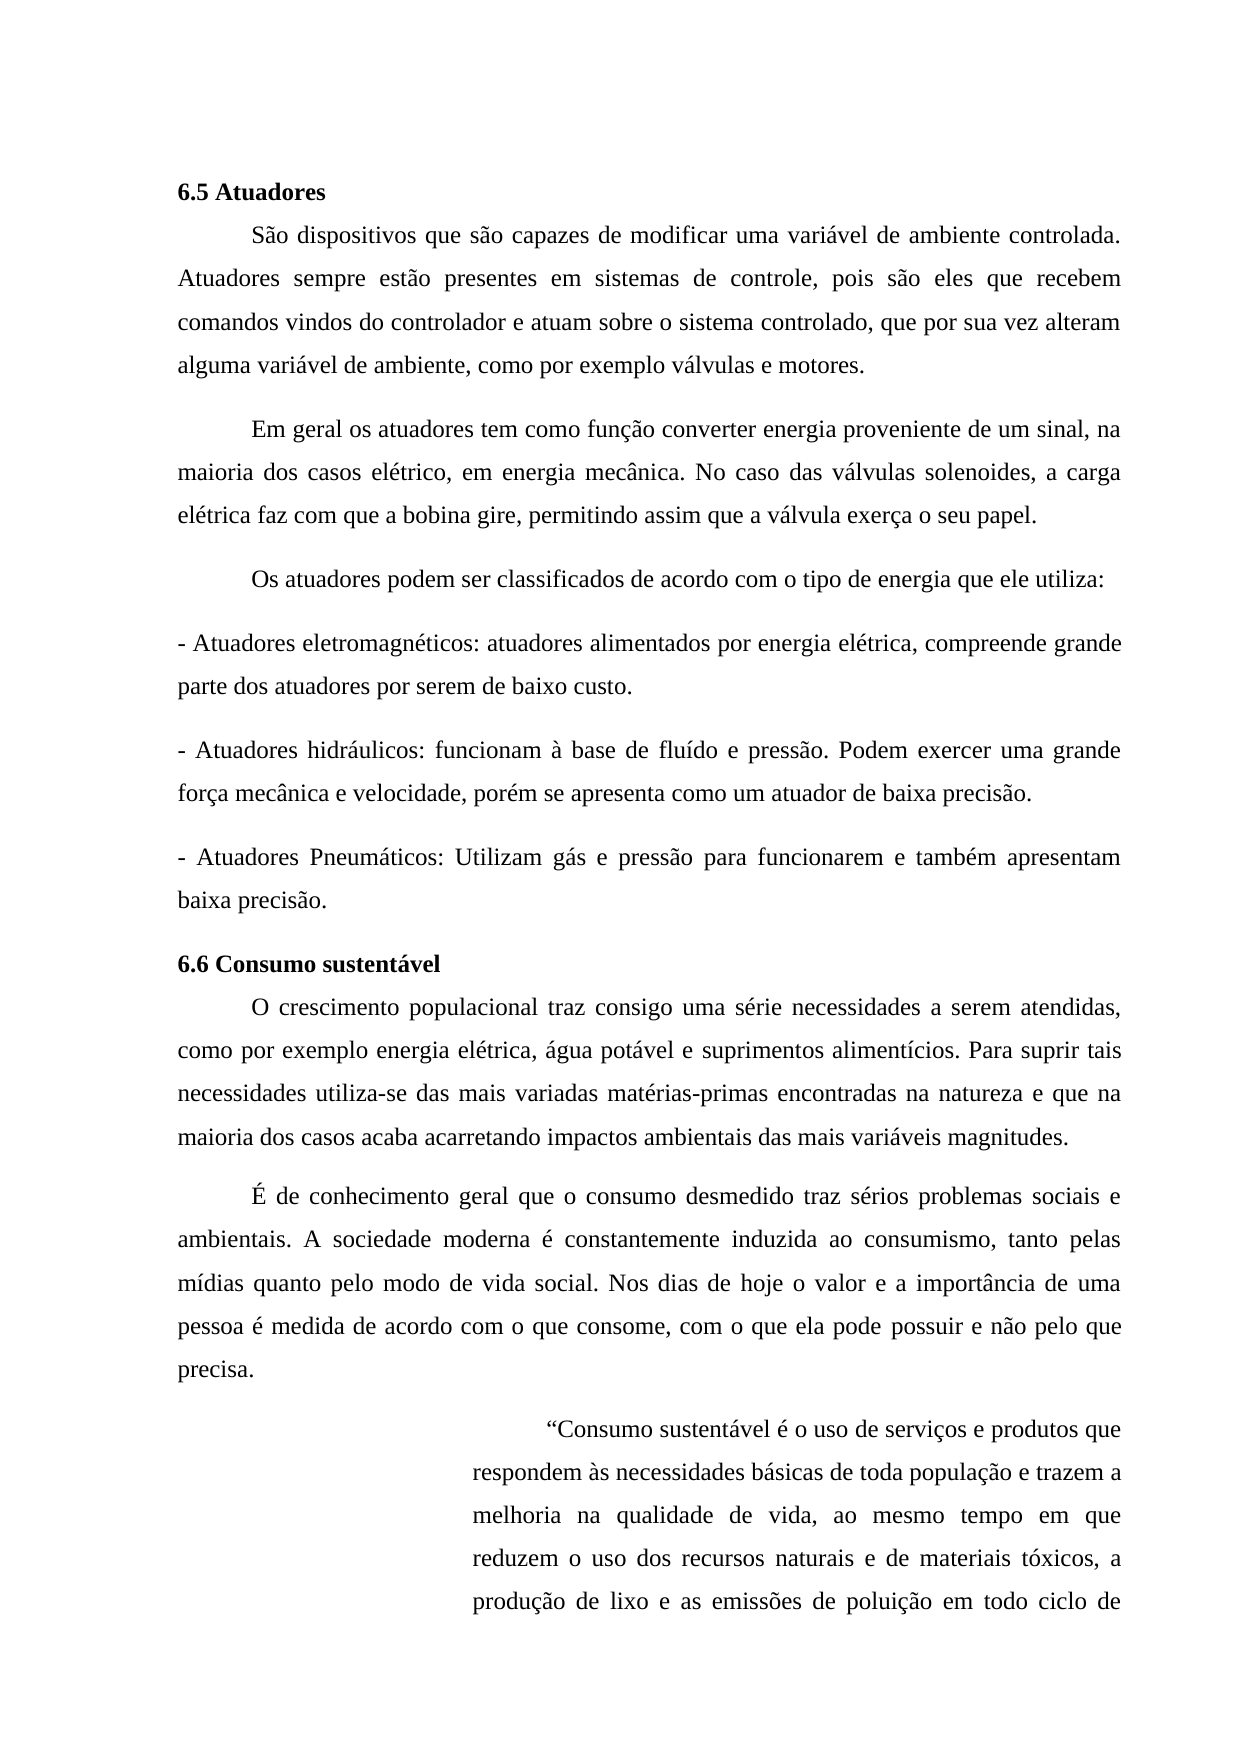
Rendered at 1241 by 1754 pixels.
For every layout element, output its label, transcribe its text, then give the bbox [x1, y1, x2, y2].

text - Atuadores Pneumáticos: Utilizam gás e pressão para funcionarem e também apresentam baixa precisão. [177, 842, 1122, 914]
subtitle 6.5 Atuadores [177, 177, 1122, 206]
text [472, 1414, 1122, 1615]
text O crescimento populacional traz consigo uma série necessidades a serem atendidas, como por exemplo energia elétrica, água potável e suprimentos alimentícios. Para suprir tais necessidades utiliza-se das mais variadas matérias-primas encontradas na natureza e que na maioria dos casos acaba acarretando impactos ambientais das mais variáveis magnitudes. [177, 992, 1122, 1150]
text Os atuadores podem ser classificados de acordo com o tipo de energia que ele utiliza: [177, 564, 1122, 593]
text É de conhecimento geral que o consumo desmedido traz sérios problemas sociais e ambientais. A sociedade moderna é constantemente induzida ao consumismo, tanto pelas mídias quanto pelo modo de vida social. Nos dias de hoje o valor e a importância de uma pessoa é medida de acordo com o que consome, com o que ela pode possuir e não pelo que precisa. [177, 1181, 1122, 1383]
text - Atuadores eletromagnéticos: atuadores alimentados por energia elétrica, compreende grande parte dos atuadores por serem de baixo custo. [177, 628, 1122, 700]
text - Atuadores hidráulicos: funcionam à base de fluído e pressão. Podem exercer uma grande força mecânica e velocidade, porém se apresenta como um atuador de baixa precisão. [177, 735, 1122, 807]
subtitle 6.6 Consumo sustentável [177, 949, 1122, 978]
